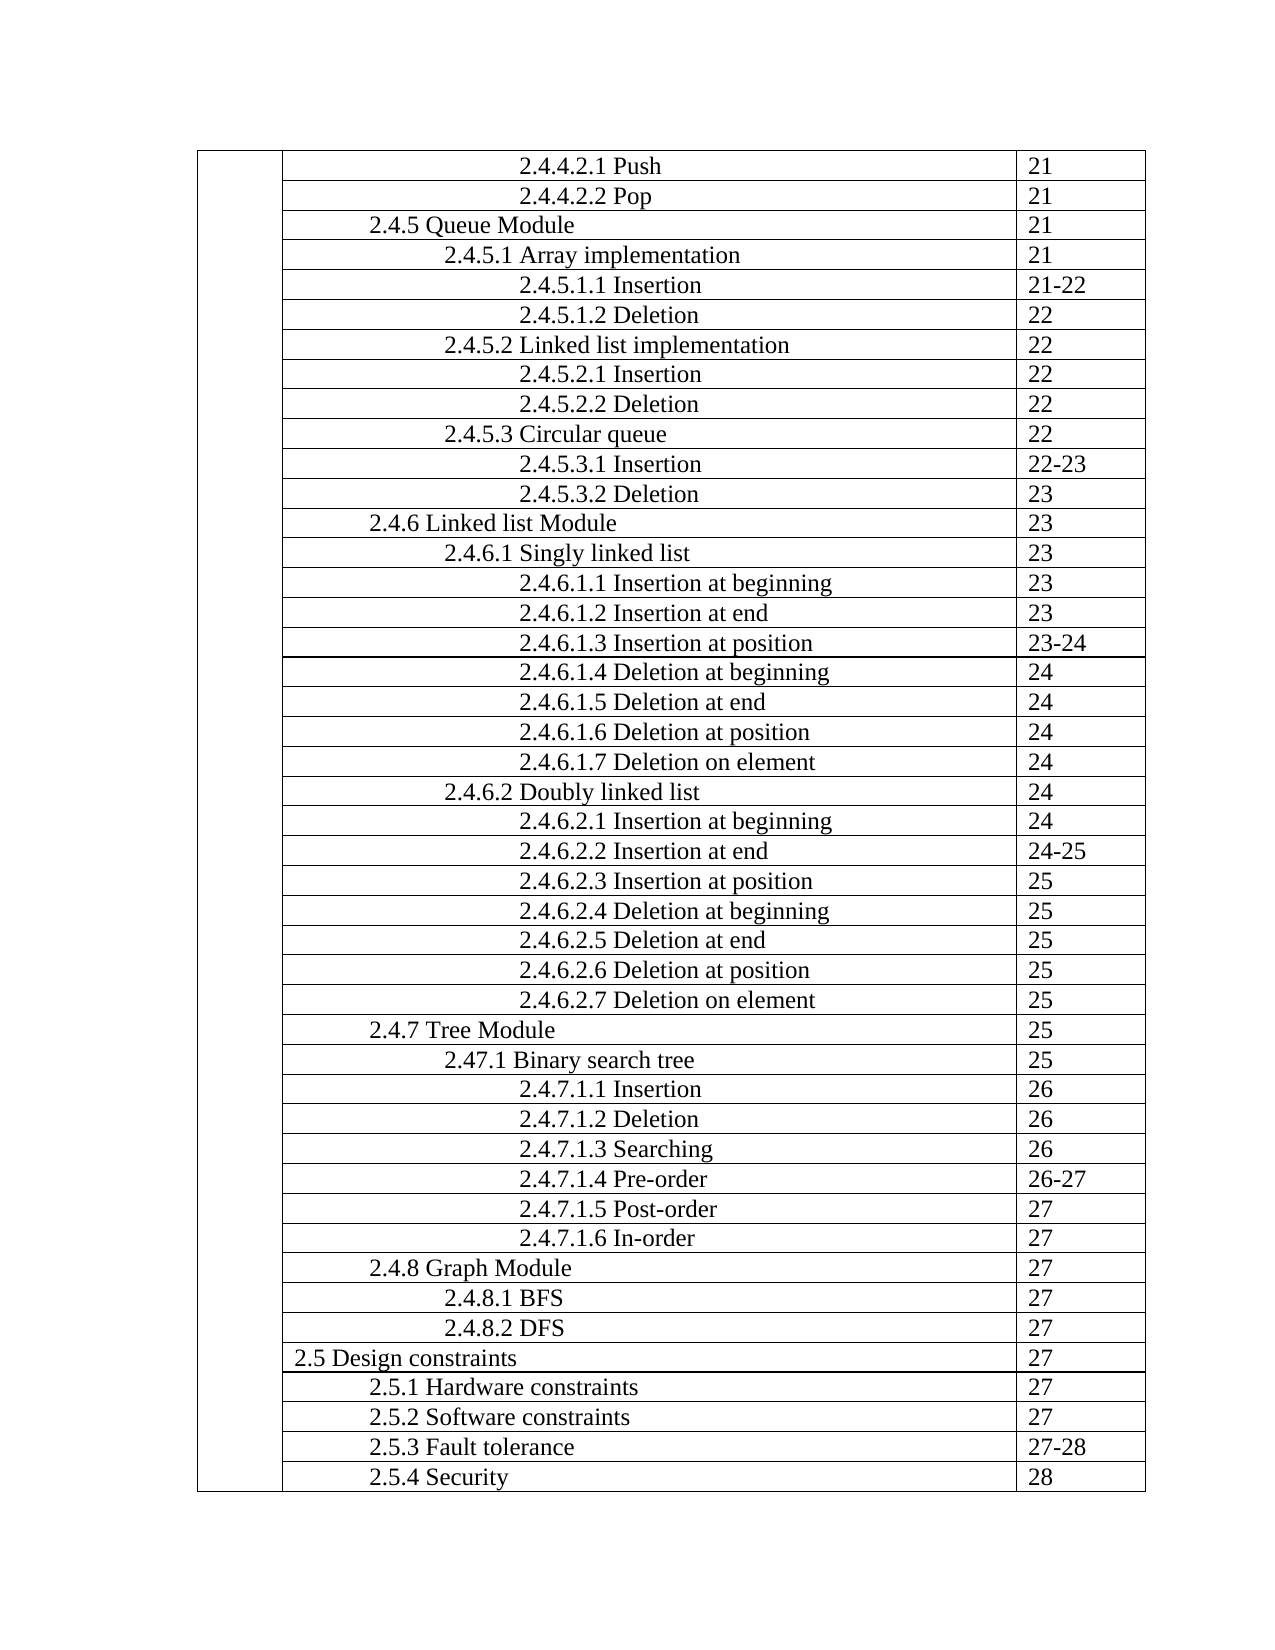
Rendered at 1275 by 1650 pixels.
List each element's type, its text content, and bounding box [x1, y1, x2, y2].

table_cell 23 [1017, 479, 1145, 507]
table_cell 27 [1017, 1373, 1145, 1401]
table_cell 2.4.7.1.6 In-order [283, 1224, 1016, 1252]
table_cell 26-27 [1017, 1164, 1145, 1193]
table_cell 2.4.8.1 BFS [283, 1283, 1016, 1312]
table_cell 2.4.8 Graph Module [283, 1253, 1016, 1282]
table_cell 2.4.6.1.3 Insertion at position [283, 628, 1016, 656]
table_cell 21 [1017, 181, 1145, 209]
table_cell 2.4.6.1.2 Insertion at end [283, 598, 1016, 627]
table_cell 2.4.5.3.1 Insertion [283, 449, 1016, 478]
table_cell 27-28 [1017, 1432, 1145, 1461]
table_cell 2.4.5.3.2 Deletion [283, 479, 1016, 507]
table_cell 2.4.6.1.6 Deletion at position [283, 717, 1016, 746]
table_cell 2.4.7.1.2 Deletion [283, 1104, 1016, 1133]
table_cell 22 [1017, 300, 1145, 329]
table_cell 23 [1017, 598, 1145, 627]
table_cell 24 [1017, 806, 1145, 835]
table_cell 25 [1017, 896, 1145, 924]
table_cell 2.5.1 Hardware constraints [283, 1373, 1016, 1401]
table_cell 24-25 [1017, 836, 1145, 865]
table_cell 2.4.5.1.2 Deletion [283, 300, 1016, 329]
table_cell 2.4.7.1.4 Pre-order [283, 1164, 1016, 1193]
table_cell 2.5.4 Security [283, 1462, 1016, 1491]
table_cell 26 [1017, 1134, 1145, 1163]
table_cell 2.4.7.1.5 Post-order [283, 1194, 1016, 1222]
table_cell 23 [1017, 568, 1145, 597]
table_cell 2.47.1 Binary search tree [283, 1045, 1016, 1073]
table_cell 2.4.4.2.1 Push [283, 151, 1016, 180]
table_cell 25 [1017, 866, 1145, 895]
table_cell 2.4.7.1.1 Insertion [283, 1075, 1016, 1103]
table_cell 2.4.5.2.1 Insertion [283, 360, 1016, 388]
table_cell 25 [1017, 955, 1145, 984]
table_cell 27 [1017, 1343, 1145, 1371]
table_cell 27 [1017, 1313, 1145, 1342]
table_cell 2.4.6.2.5 Deletion at end [283, 926, 1016, 954]
table_cell 22 [1017, 360, 1145, 388]
table_cell 22 [1017, 419, 1145, 448]
table_cell 2.4.7 Tree Module [283, 1015, 1016, 1044]
table_cell 2.4.5.1.1 Insertion [283, 270, 1016, 299]
table_cell 27 [1017, 1402, 1145, 1431]
table_cell 2.4.5.3 Circular queue [283, 419, 1016, 448]
table_cell 22 [1017, 389, 1145, 418]
table_cell 25 [1017, 926, 1145, 954]
table_cell 24 [1017, 717, 1145, 746]
table_cell 2.4.6.2 Doubly linked list [283, 777, 1016, 805]
table_cell 27 [1017, 1253, 1145, 1282]
table_cell 23 [1017, 538, 1145, 567]
table_cell 2.4.6.2.4 Deletion at beginning [283, 896, 1016, 924]
table_cell 24 [1017, 777, 1145, 805]
table_cell 21 [1017, 211, 1145, 239]
table_cell 28 [1017, 1462, 1145, 1491]
table_cell 21-22 [1017, 270, 1145, 299]
table_cell 22 [1017, 330, 1145, 358]
table_cell 2.4.6 Linked list Module [283, 509, 1016, 537]
table_cell 26 [1017, 1104, 1145, 1133]
table_cell 2.5 Design constraints [283, 1343, 1016, 1371]
table_cell 27 [1017, 1194, 1145, 1222]
table_cell 24 [1017, 687, 1145, 716]
table_cell 2.4.6.2.6 Deletion at position [283, 955, 1016, 984]
table_cell 2.4.6.1.4 Deletion at beginning [283, 658, 1016, 686]
table_cell 2.4.8.2 DFS [283, 1313, 1016, 1342]
table_cell 2.5.2 Software constraints [283, 1402, 1016, 1431]
table_cell 24 [1017, 747, 1145, 776]
table_cell 2.4.5.2.2 Deletion [283, 389, 1016, 418]
table_cell 2.4.6.1.5 Deletion at end [283, 687, 1016, 716]
table_cell 27 [1017, 1224, 1145, 1252]
table_cell 2.4.6.1 Singly linked list [283, 538, 1016, 567]
table_cell 2.5.3 Fault tolerance [283, 1432, 1016, 1461]
table_cell 2.4.5.2 Linked list implementation [283, 330, 1016, 358]
table_cell 2.4.5.1 Array implementation [283, 240, 1016, 269]
table_cell 25 [1017, 1045, 1145, 1073]
table_cell 22-23 [1017, 449, 1145, 478]
table_cell 2.4.6.2.2 Insertion at end [283, 836, 1016, 865]
table_cell 21 [1017, 151, 1145, 180]
table_cell 2.4.5 Queue Module [283, 211, 1016, 239]
table_cell 21 [1017, 240, 1145, 269]
table_cell 2.4.4.2.2 Pop [283, 181, 1016, 209]
table_cell 2.4.6.2.7 Deletion on element [283, 985, 1016, 1014]
table_cell 2.4.6.1.1 Insertion at beginning [283, 568, 1016, 597]
table_cell 26 [1017, 1075, 1145, 1103]
table_cell 2.4.6.2.1 Insertion at beginning [283, 806, 1016, 835]
table_cell 2.4.6.2.3 Insertion at position [283, 866, 1016, 895]
table_cell 25 [1017, 1015, 1145, 1044]
table_cell 2.4.6.1.7 Deletion on element [283, 747, 1016, 776]
table_cell 2.4.7.1.3 Searching [283, 1134, 1016, 1163]
table_cell 23-24 [1017, 628, 1145, 656]
table_cell 24 [1017, 658, 1145, 686]
table_cell 23 [1017, 509, 1145, 537]
table_cell 27 [1017, 1283, 1145, 1312]
table_cell 25 [1017, 985, 1145, 1014]
